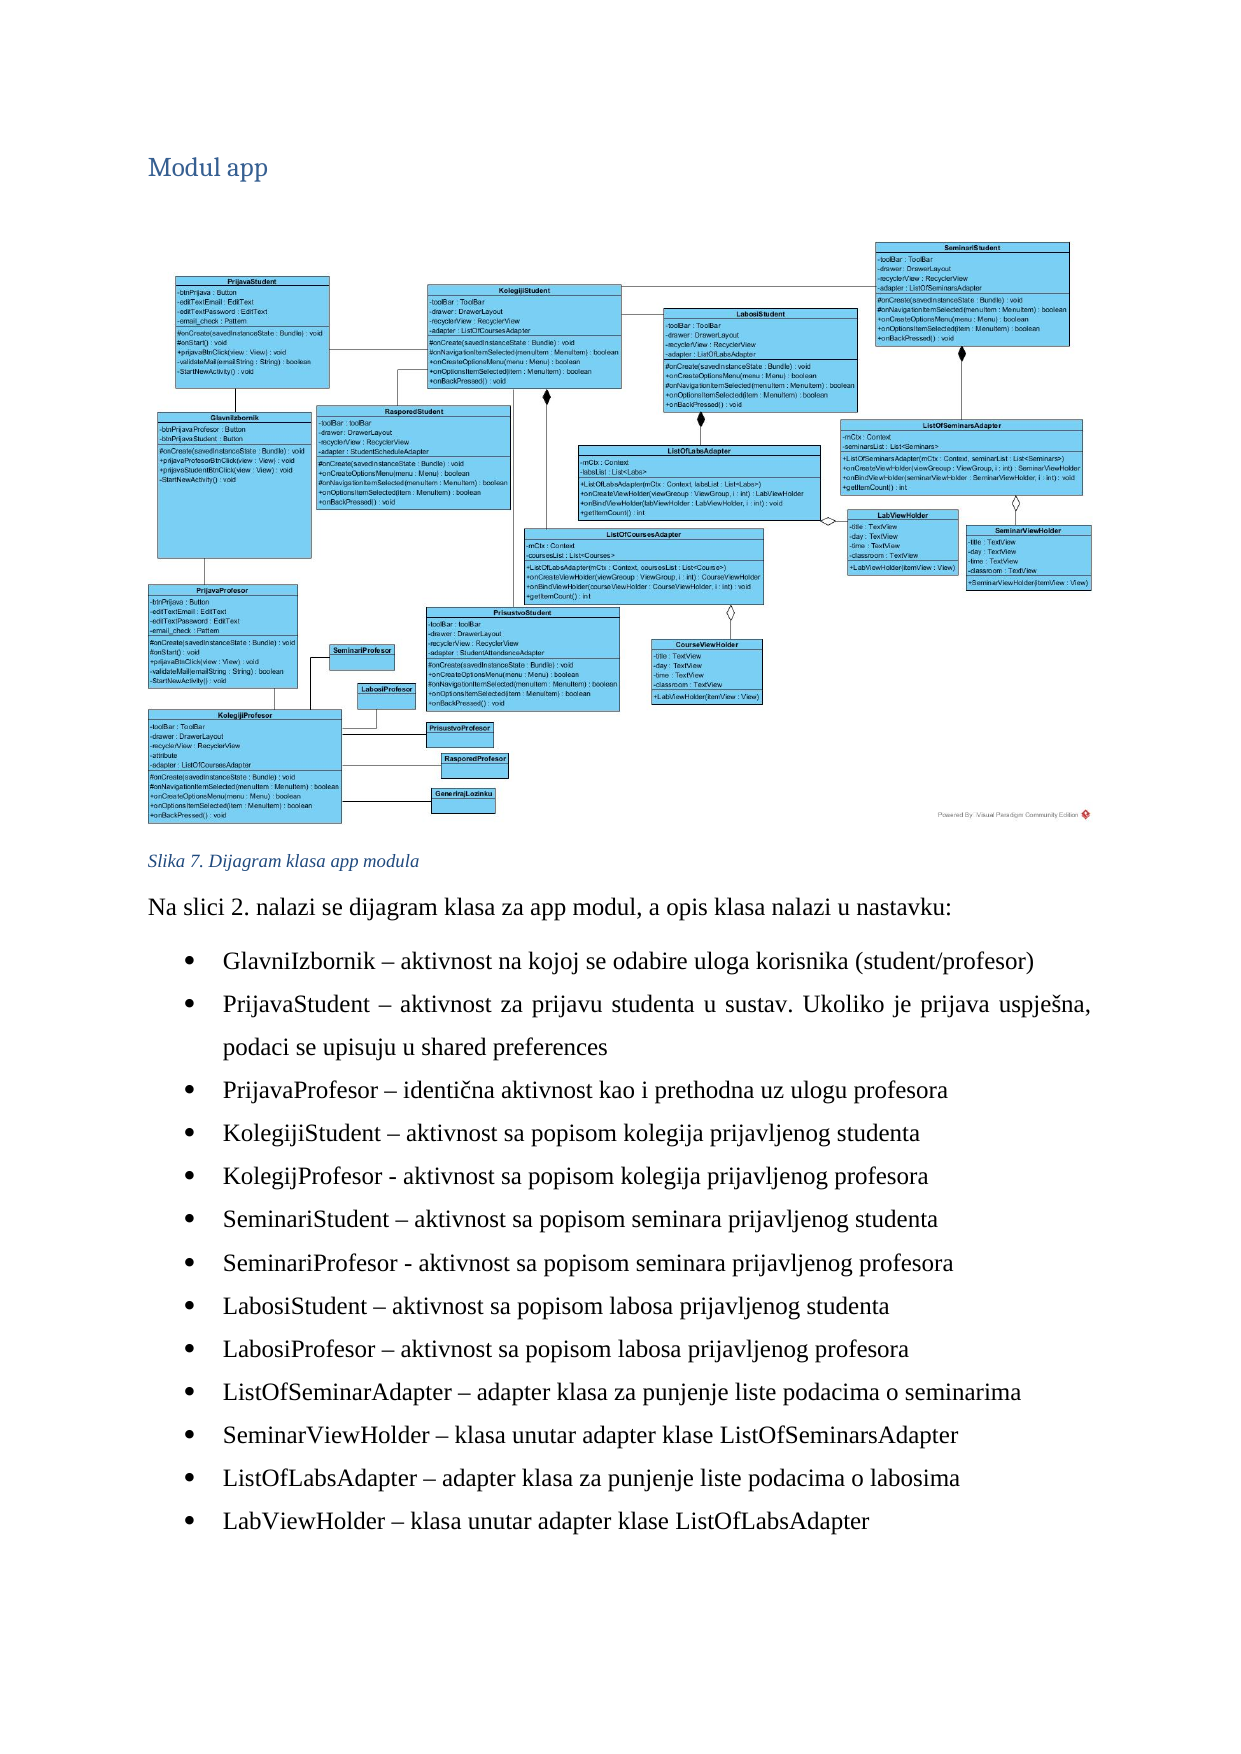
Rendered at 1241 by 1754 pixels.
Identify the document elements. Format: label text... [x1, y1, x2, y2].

list SeminariStudent – aktivnost sa popisom seminara prijavljenog studenta [185, 1204, 1093, 1233]
list ListOfSeminarAdapter – adapter klasa za punjenje liste podacima o seminarima [185, 1377, 1093, 1406]
list SeminariProfesor - aktivnost sa popisom seminara prijavljenog profesora [185, 1248, 1093, 1276]
list KolegijiStudent – aktivnost sa popisom kolegija prijavljenog studenta [185, 1118, 1093, 1147]
list LabosiProfesor – aktivnost sa popisom labosa prijavljenog profesora [185, 1334, 1093, 1363]
list GlavniIzbornik – aktivnost na kojoj se odabire uloga korisnika (student/profesor) [185, 946, 1093, 974]
list PrijavaStudent – aktivnost za prijavu studenta u sustav. Ukoliko je prijava uspješna, podaci se upisuju u shared preferences [185, 989, 1093, 1061]
list KolegijProfesor - aktivnost sa popisom kolegija prijavljenog profesora [185, 1161, 1093, 1190]
picture [147, 241, 1093, 825]
list LabosiStudent – aktivnost sa popisom labosa prijavljenog studenta [185, 1291, 1093, 1319]
text Na slici 2. nalazi se dijagram klasa za app modul, a opis klasa nalazi u nastavku: [148, 892, 1093, 921]
list PrijavaProfesor – identična aktivnost kao i prethodna uz ulogu profesora [185, 1075, 1093, 1104]
list SeminarViewHolder – klasa unutar adapter klase ListOfSeminarsAdapter [185, 1420, 1093, 1449]
list ListOfLabsAdapter – adapter klasa za punjenje liste podacima o labosima [185, 1463, 1093, 1492]
list LabViewHolder – klasa unutar adapter klase ListOfLabsAdapter [185, 1506, 1093, 1535]
subtitle Modul app [148, 152, 1093, 183]
